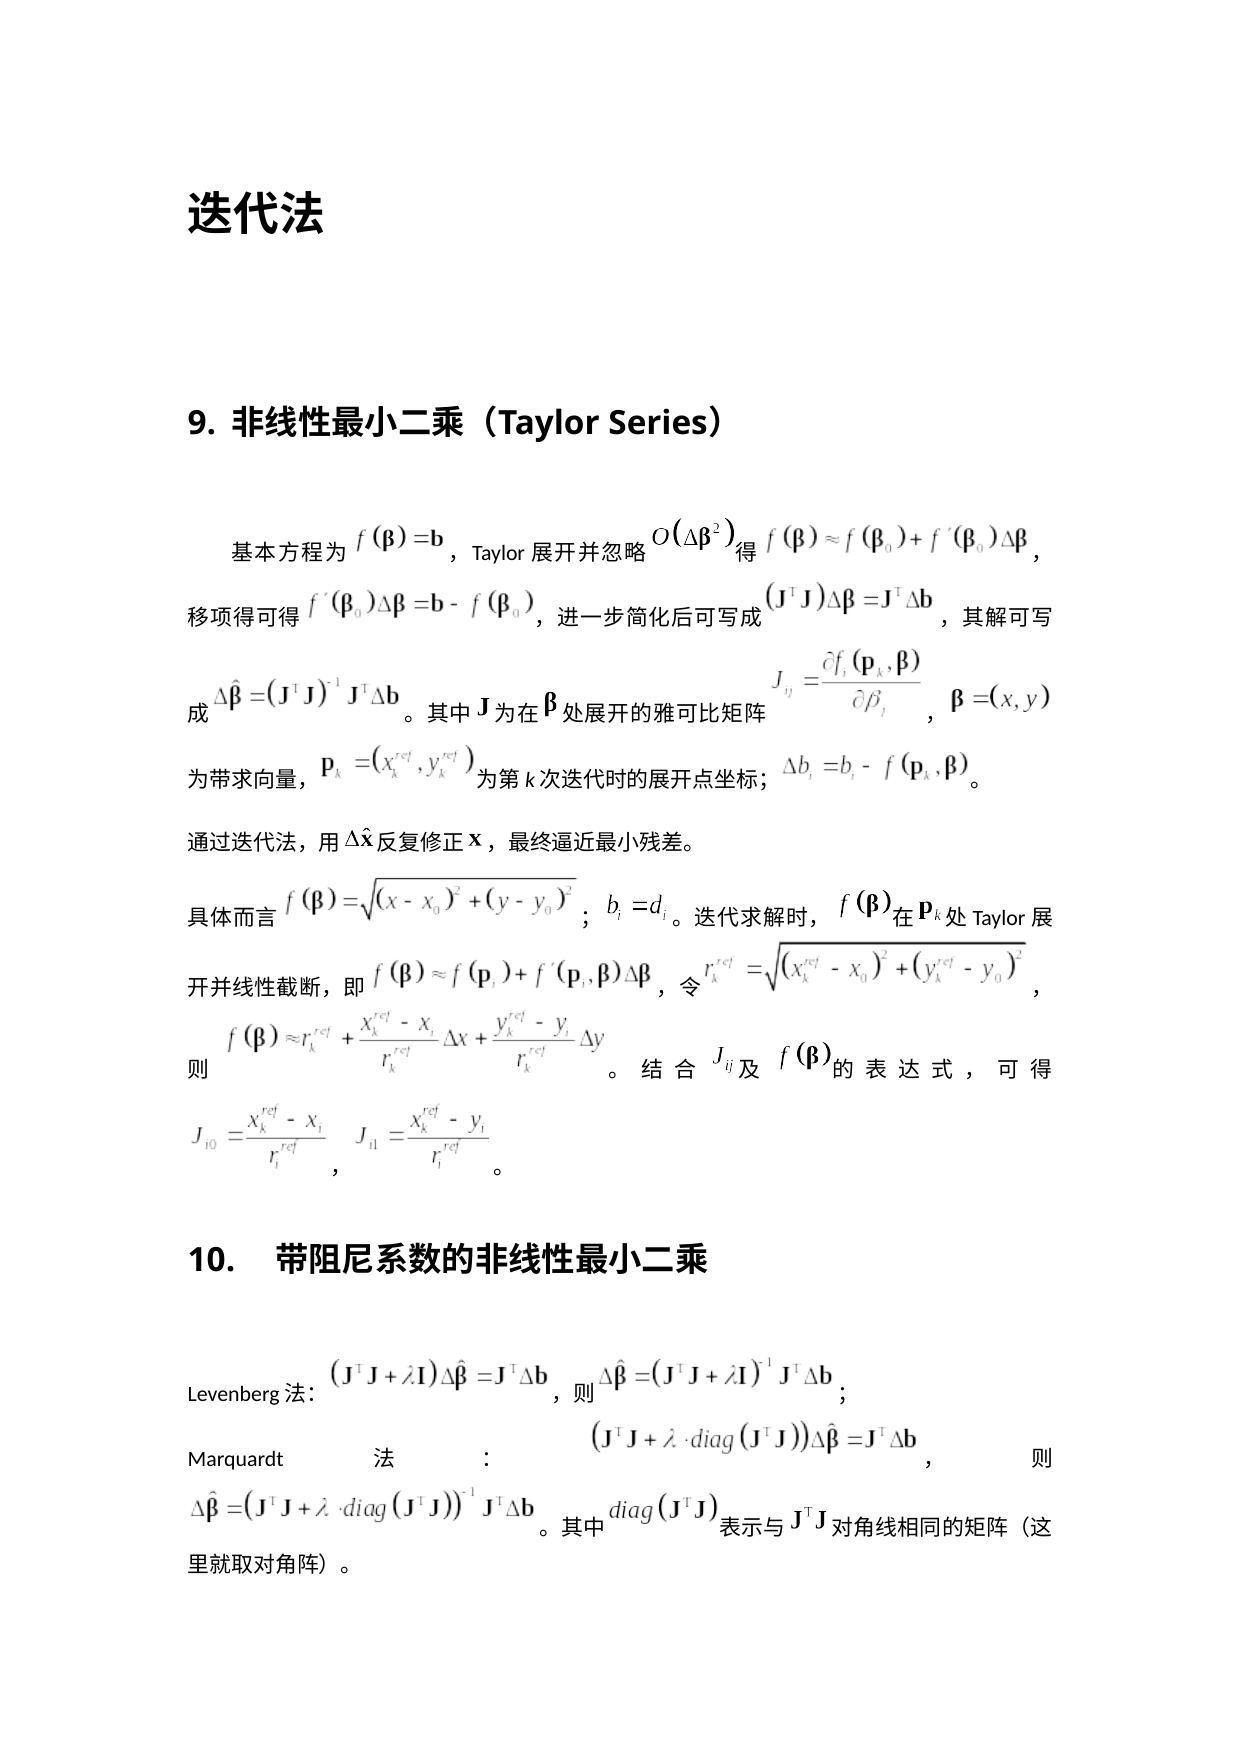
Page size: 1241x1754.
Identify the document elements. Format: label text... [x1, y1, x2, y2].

text 具体而言；。迭代求解时，在处Taylor展开并线性截断，即，令，则。结合及的表达式，可得，。 [187, 872, 1053, 1197]
text 通过迭代法，用反复修正，最终逼近最小残差。 [187, 807, 1053, 872]
text 基本方程为，Taylor展开并忽略得，移项得可得，进一步简化后可写成，其解可写成。其中为在处展开的雅可比矩阵，为带求向量，为第k次迭代时的展开点坐标；。 [187, 515, 1053, 807]
subtitle 迭代法 [187, 162, 1053, 259]
text Levenberg法：，则； [187, 1352, 1053, 1417]
subtitle 带阻尼系数的非线性最小二乘 [187, 1224, 1053, 1289]
text Marquardt法：，则。其中表示与对角线相同的矩阵（这里就取对角阵）。 [187, 1417, 1053, 1579]
subtitle 非线性最小二乘（Taylor Series） [187, 387, 1053, 452]
